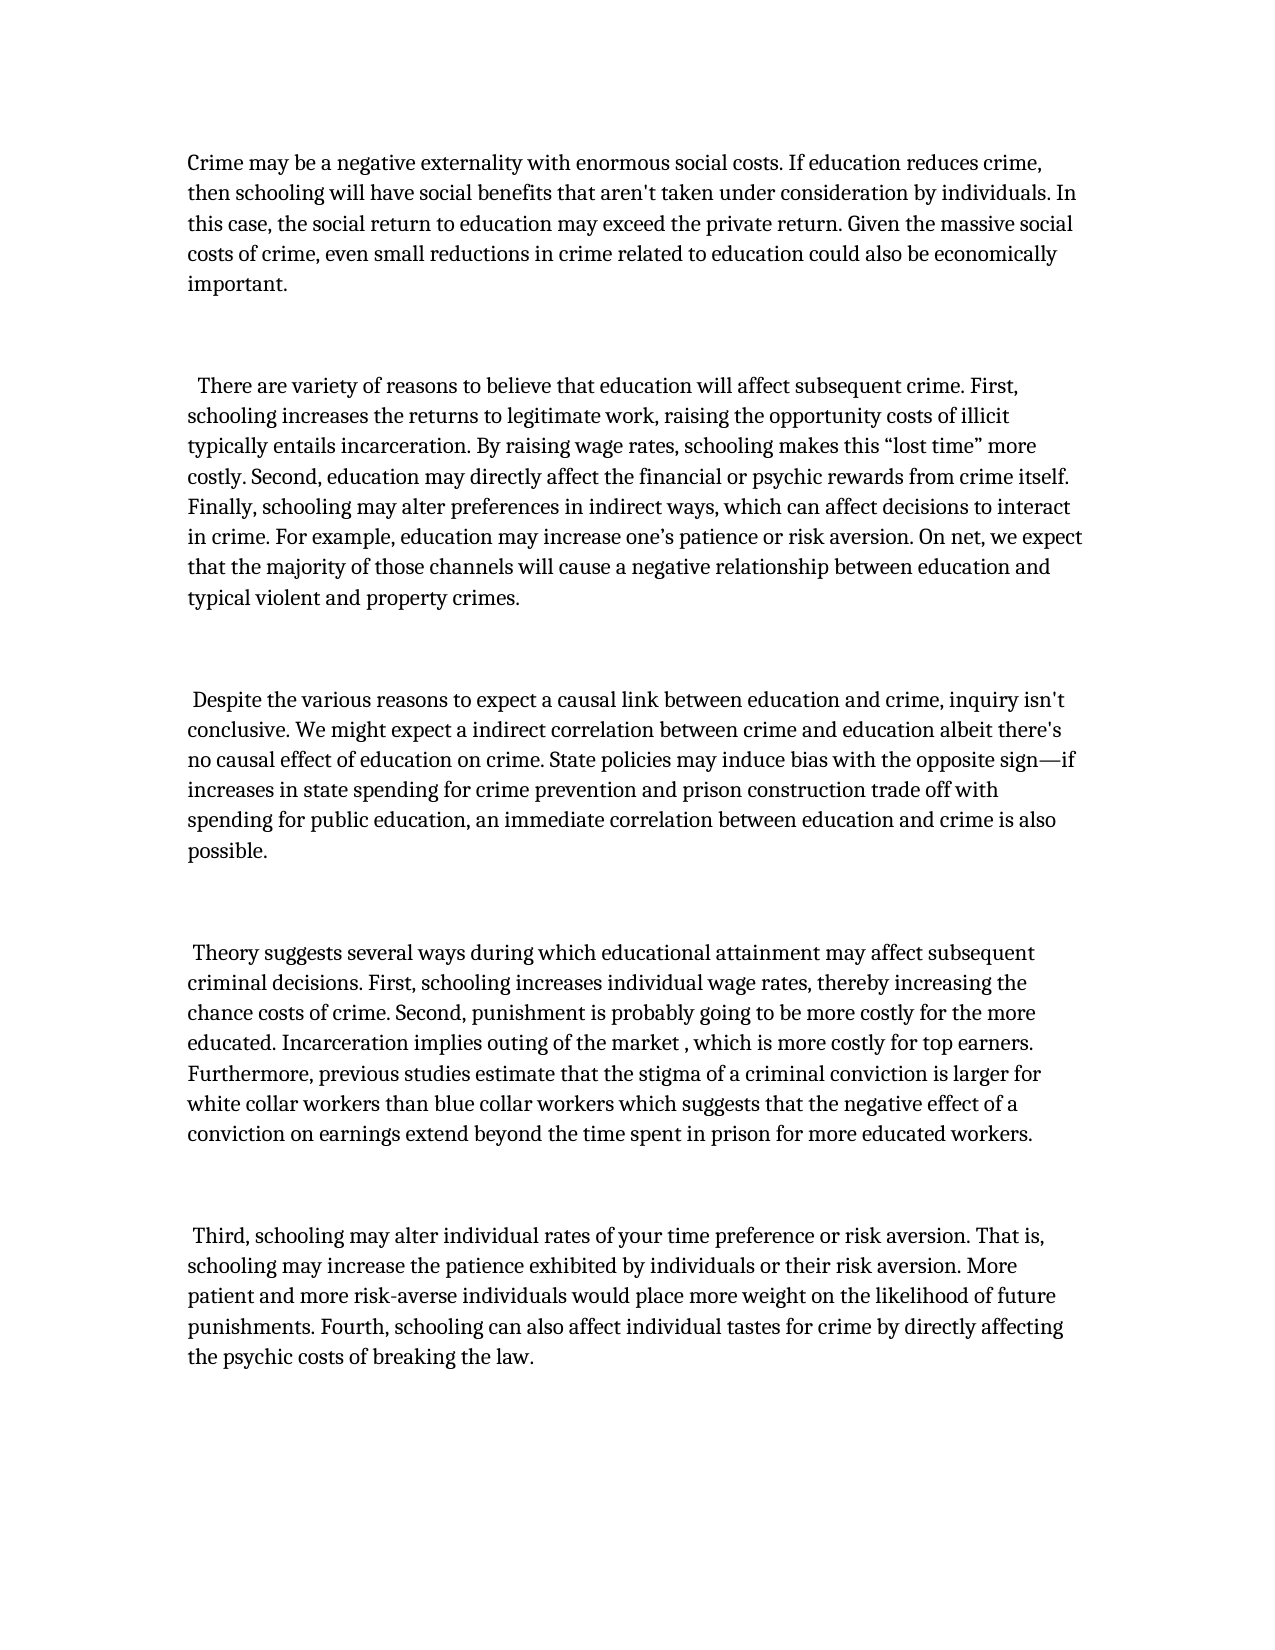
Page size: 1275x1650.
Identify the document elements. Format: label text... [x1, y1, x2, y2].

text Third, schooling may alter individual rates of your time preference or risk aversion. That is, schooling may increase the patience exhibited by individuals or their risk aversion. More patient and more risk-averse individuals would place more weight on the likelihood of future punishments. Fourth, schooling can also affect individual tastes for crime by directly affecting the psychic costs of breaking the law. [187, 1223, 1087, 1370]
text Despite the various reasons to expect a causal link between education and crime, inquiry isn't conclusive. We might expect a indirect correlation between crime and education albeit there's no causal effect of education on crime. State policies may induce bias with the opposite sign—if increases in state spending for crime prevention and prison construction trade off with spending for public education, an immediate correlation between education and crime is also possible. [187, 686, 1087, 864]
text Theory suggests several ways during which educational attainment may affect subsequent criminal decisions. First, schooling increases individual wage rates, thereby increasing the chance costs of crime. Second, punishment is probably going to be more costly for the more educated. Incarceration implies outing of the market , which is more costly for top earners. Furthermore, previous studies estimate that the stigma of a criminal conviction is larger for white collar workers than blue collar workers which suggests that the negative effect of a conviction on earnings extend beyond the time spent in prison for more educated workers. [187, 939, 1087, 1147]
text There are variety of reasons to believe that education will affect subsequent crime. First, schooling increases the returns to legitimate work, raising the opportunity costs of illicit typically entails incarceration. By raising wage rates, schooling makes this “lost time” more costly. Second, education may directly affect the financial or psychic rewards from crime itself. Finally, schooling may alter preferences in indirect ways, which can affect decisions to interact in crime. For example, education may increase one’s patience or risk aversion. On net, we expect that the majority of those channels will cause a negative relationship between education and typical violent and property crimes. [187, 373, 1087, 611]
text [187, 150, 1087, 297]
